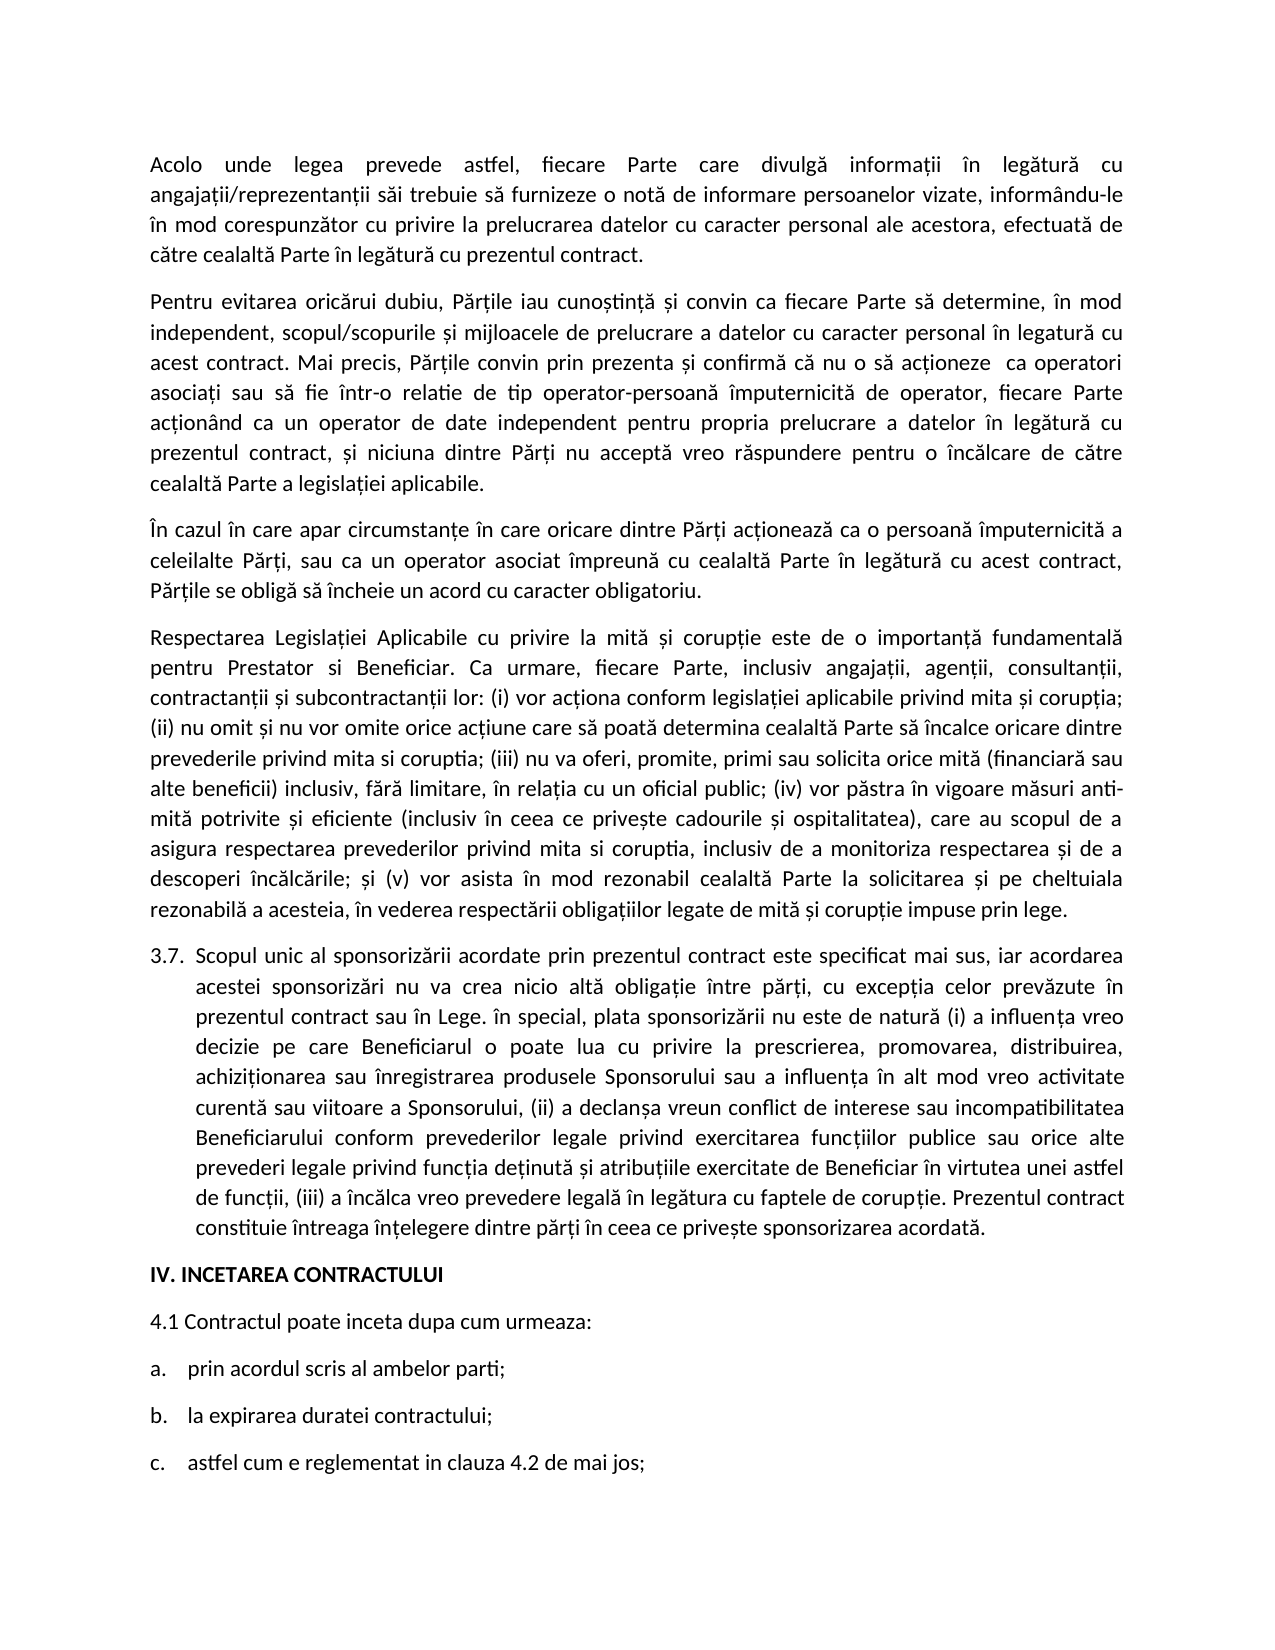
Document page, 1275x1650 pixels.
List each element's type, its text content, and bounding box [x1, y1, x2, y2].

list la expirarea duratei contractului; [150, 1401, 1125, 1429]
list prin acordul scris al ambelor parti; [150, 1354, 1125, 1382]
text Pentru evitarea oricărui dubiu, Părțile iau cunoștință și convin ca fiecare Parte să determine, în mod independent, scopul/scopurile și mijloacele de prelucrare a datelor cu caracter personal în legatură cu acest contract. Mai precis, Părțile convin prin prezenta și confirmă că nu o să acționeze ca operatori asociați sau să fie într-o relatie de tip operator-persoană împuternicită de operator, fiecare Parte acționând ca un operator de date independent pentru propria prelucrare a datelor în legătură cu prezentul contract, și niciuna dintre Părți nu acceptă vreo răspundere pentru o încălcare de către cealaltă Parte a legislației aplicabile. [150, 287, 1125, 497]
text În cazul în care apar circumstanțe în care oricare dintre Părți acționează ca o persoană împuternicită a celeilalte Părți, sau ca un operator asociat împreună cu cealaltă Parte în legătură cu acest contract, Părțile se obligă să încheie un acord cu caracter obligatoriu. [150, 516, 1125, 604]
text Acolo unde legea prevede astfel, fiecare Parte care divulgă informații în legătură cu angajații/reprezentanții săi trebuie să furnizeze o notă de informare persoanelor vizate, informându-le în mod corespunzător cu privire la prelucrarea datelor cu caracter personal ale acestora, efectuată de către cealaltă Parte în legătură cu prezentul contract. [150, 150, 1125, 269]
text 4.1 Contractul poate inceta dupa cum urmeaza: [150, 1307, 1125, 1335]
list astfel cum e reglementat in clauza 4.2 de mai jos; [150, 1448, 1125, 1476]
list Scopul unic al sponsorizării acordate prin prezentul contract este specificat mai sus, iar acordarea acestei sponsorizări nu va crea nicio altă obligaţie între părţi, cu excepţia celor prevăzute în prezentul contract sau în Lege. în special, plata sponsorizării nu este de natură (i) a influenţa vreo decizie pe care Beneficiarul o poate lua cu privire la prescrierea, promovarea, distribuirea, achiziţionarea sau înregistrarea produsele Sponsorului sau a influenţa în alt mod vreo activitate curentă sau viitoare a Sponsorului, (ii) a declanşa vreun conflict de interese sau incompatibilitatea Beneficiarului conform prevederilor legale privind exercitarea funcţiilor publice sau orice alte prevederi legale privind funcţia deţinută şi atribuţiile exercitate de Beneficiar în virtutea unei astfel de funcţii, (iii) a încălca vreo prevedere legală în legătura cu faptele de corupţie. Prezentul contract constituie întreaga înţelegere dintre părţi în ceea ce priveşte sponsorizarea acordată. [150, 942, 1125, 1242]
text Respectarea Legislației Aplicabile cu privire la mită și corupție este de o importanță fundamentală pentru Prestator si Beneficiar. Ca urmare, fiecare Parte, inclusiv angajații, agenții, consultanții, contractanții și subcontractanții lor: (i) vor acționa conform legislației aplicabile privind mita și corupția; (ii) nu omit și nu vor omite orice acțiune care să poată determina cealaltă Parte să încalce oricare dintre prevederile privind mita si coruptia; (iii) nu va oferi, promite, primi sau solicita orice mită (financiară sau alte beneficii) inclusiv, fără limitare, în relația cu un oficial public; (iv) vor păstra în vigoare măsuri anti-mită potrivite și eficiente (inclusiv în ceea ce privește cadourile și ospitalitatea), care au scopul de a asigura respectarea prevederilor privind mita si coruptia, inclusiv de a monitoriza respectarea și de a descoperi încălcările; și (v) vor asista în mod rezonabil cealaltă Parte la solicitarea și pe cheltuiala rezonabilă a acesteia, în vederea respectării obligațiilor legate de mită și corupție impuse prin lege. [150, 623, 1125, 923]
text IV. INCETAREA CONTRACTULUI [150, 1260, 1125, 1288]
